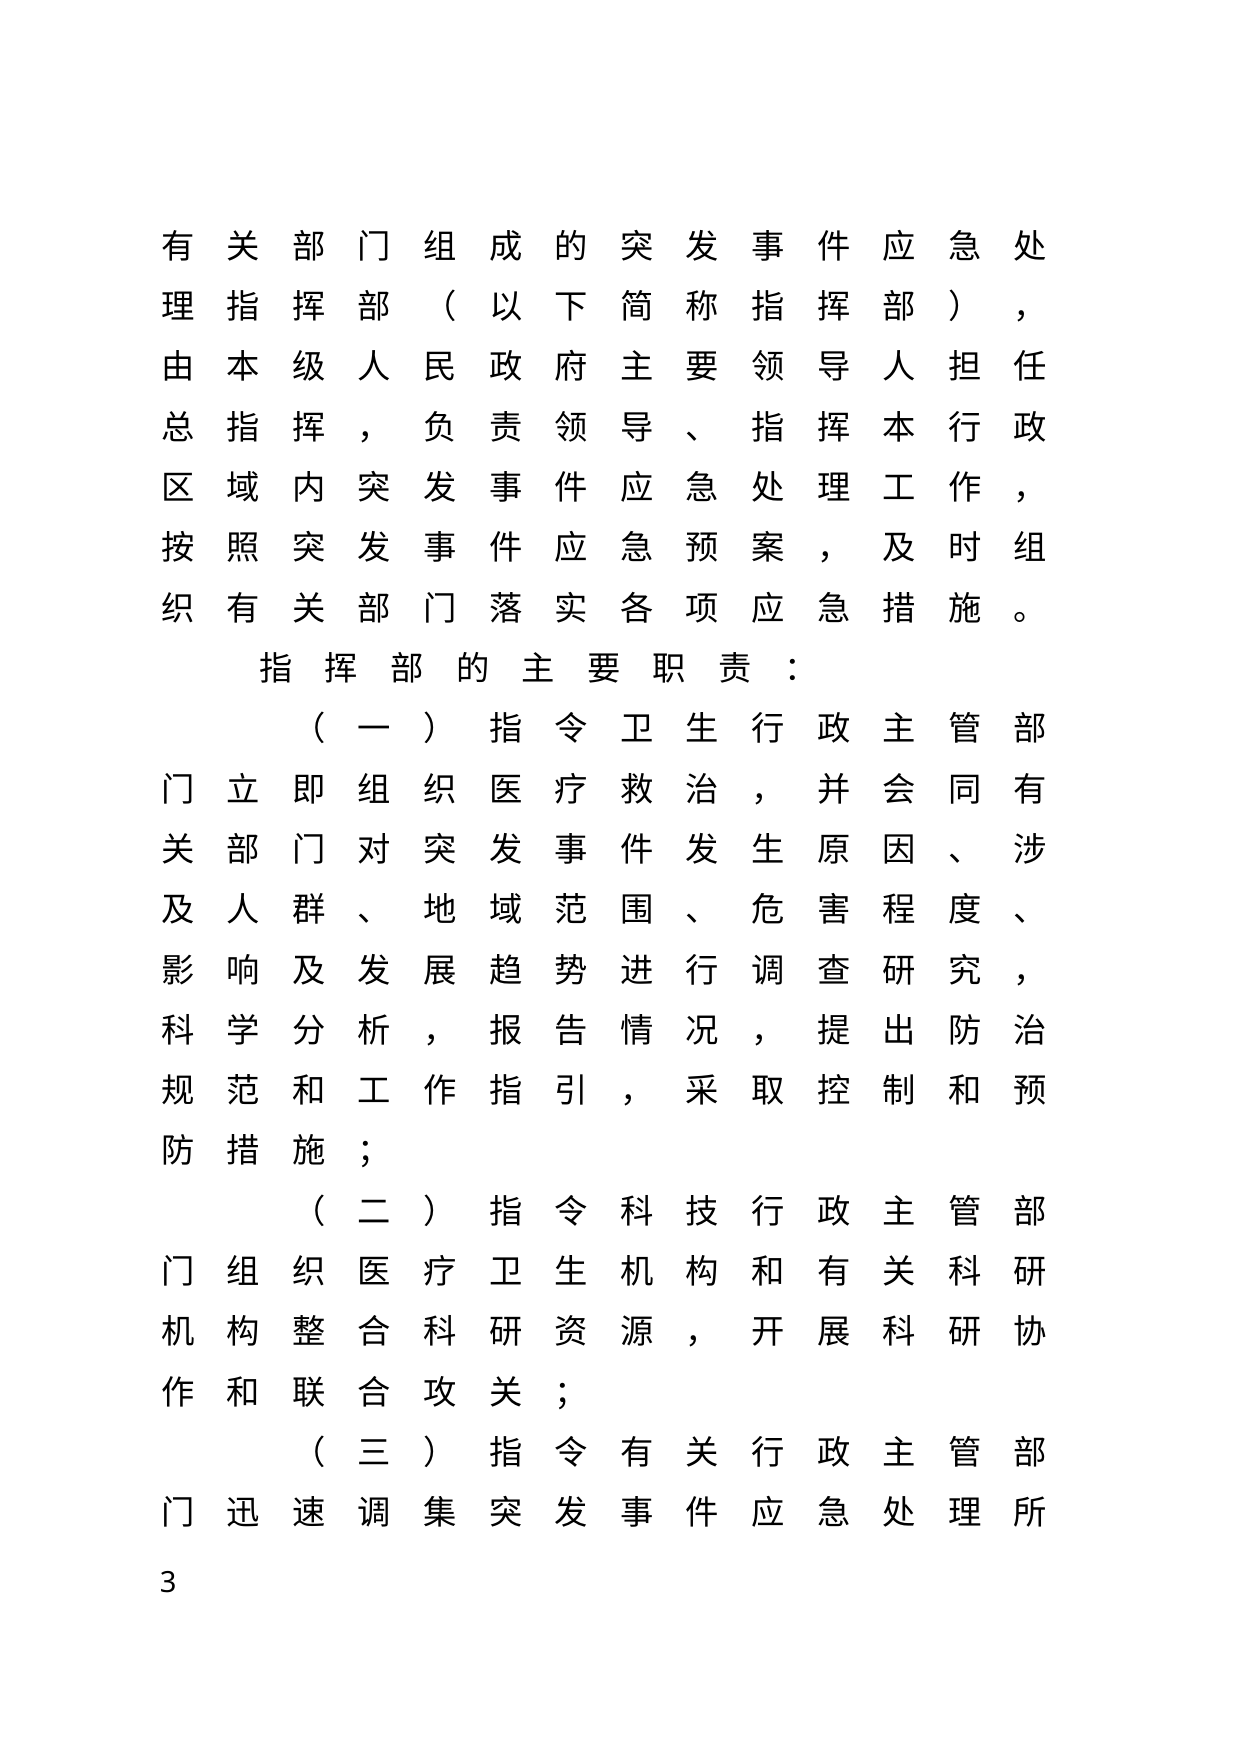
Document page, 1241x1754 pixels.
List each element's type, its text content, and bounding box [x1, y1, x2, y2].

text （二）指令科技行政主管部门组织医疗卫生机构和有关科研机构整合科研资源，开展科研协作和联合攻关； [161, 1178, 1079, 1420]
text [161, 1420, 1079, 1540]
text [161, 213, 1079, 636]
text 指挥部的主要职责： [161, 636, 1079, 696]
text （一）指令卫生行政主管部门立即组织医疗救治，并会同有关部门对突发事件发生原因、涉及人群、地域范围、危害程度、影响及发展趋势进行调查研究，科学分析，报告情况，提出防治规范和工作指引，采取控制和预防措施； [161, 696, 1079, 1178]
